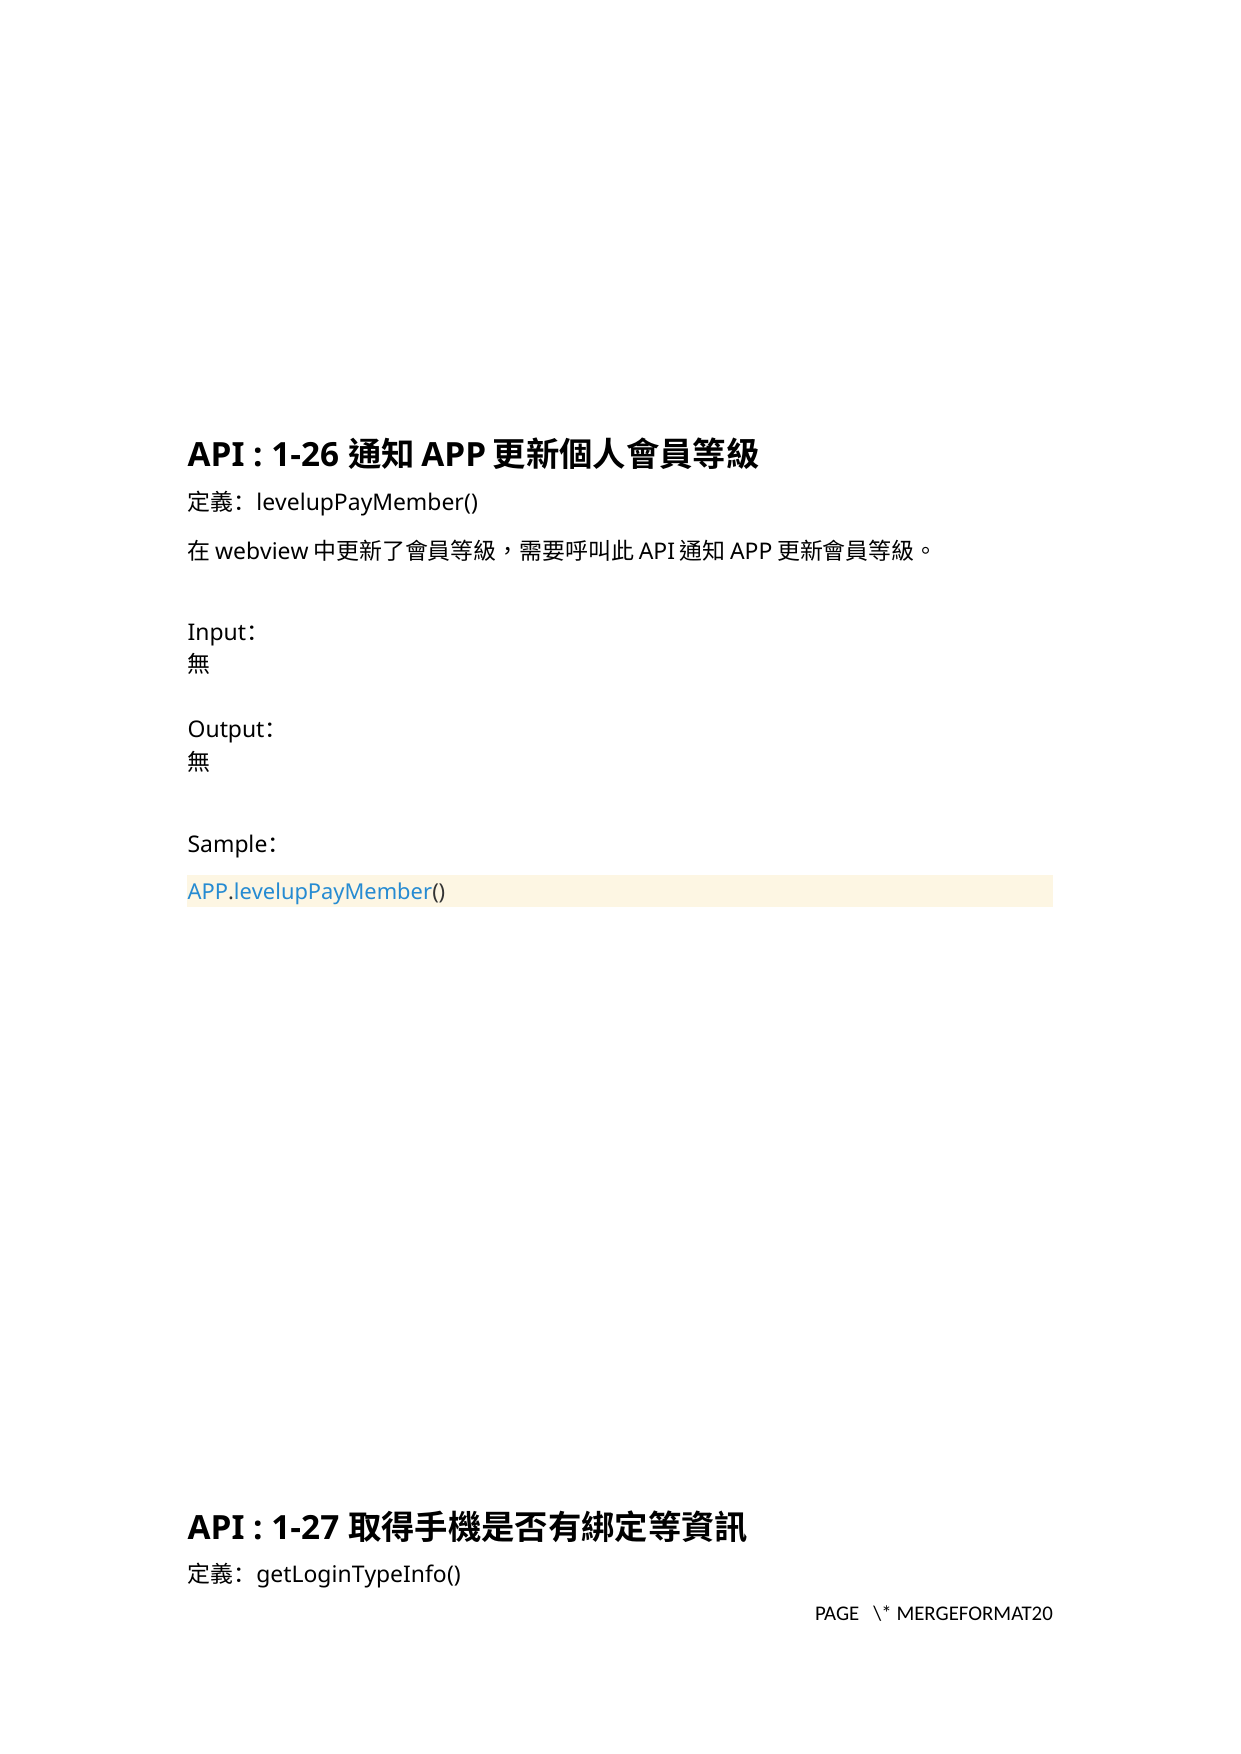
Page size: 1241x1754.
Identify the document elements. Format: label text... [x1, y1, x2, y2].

text 無 [187, 745, 1053, 777]
text 定義：levelupPayMember() [187, 485, 1053, 517]
text Sample： [187, 810, 1053, 875]
text 在webview中更新了會員等級，需要呼叫此API通知APP更新會員等級。 [187, 517, 1053, 582]
text 定義：getLoginTypeInfo() [187, 1557, 1053, 1590]
text 無 [187, 647, 1053, 680]
subtitle API : 1-27 取得手機是否有綁定等資訊 [187, 1492, 1053, 1557]
text Output： [187, 712, 1053, 745]
subtitle API : 1-26 通知APP更新個人會員等級 [187, 420, 1053, 485]
text APP.levelupPayMember() [187, 875, 1053, 907]
text Input： [187, 615, 1053, 647]
